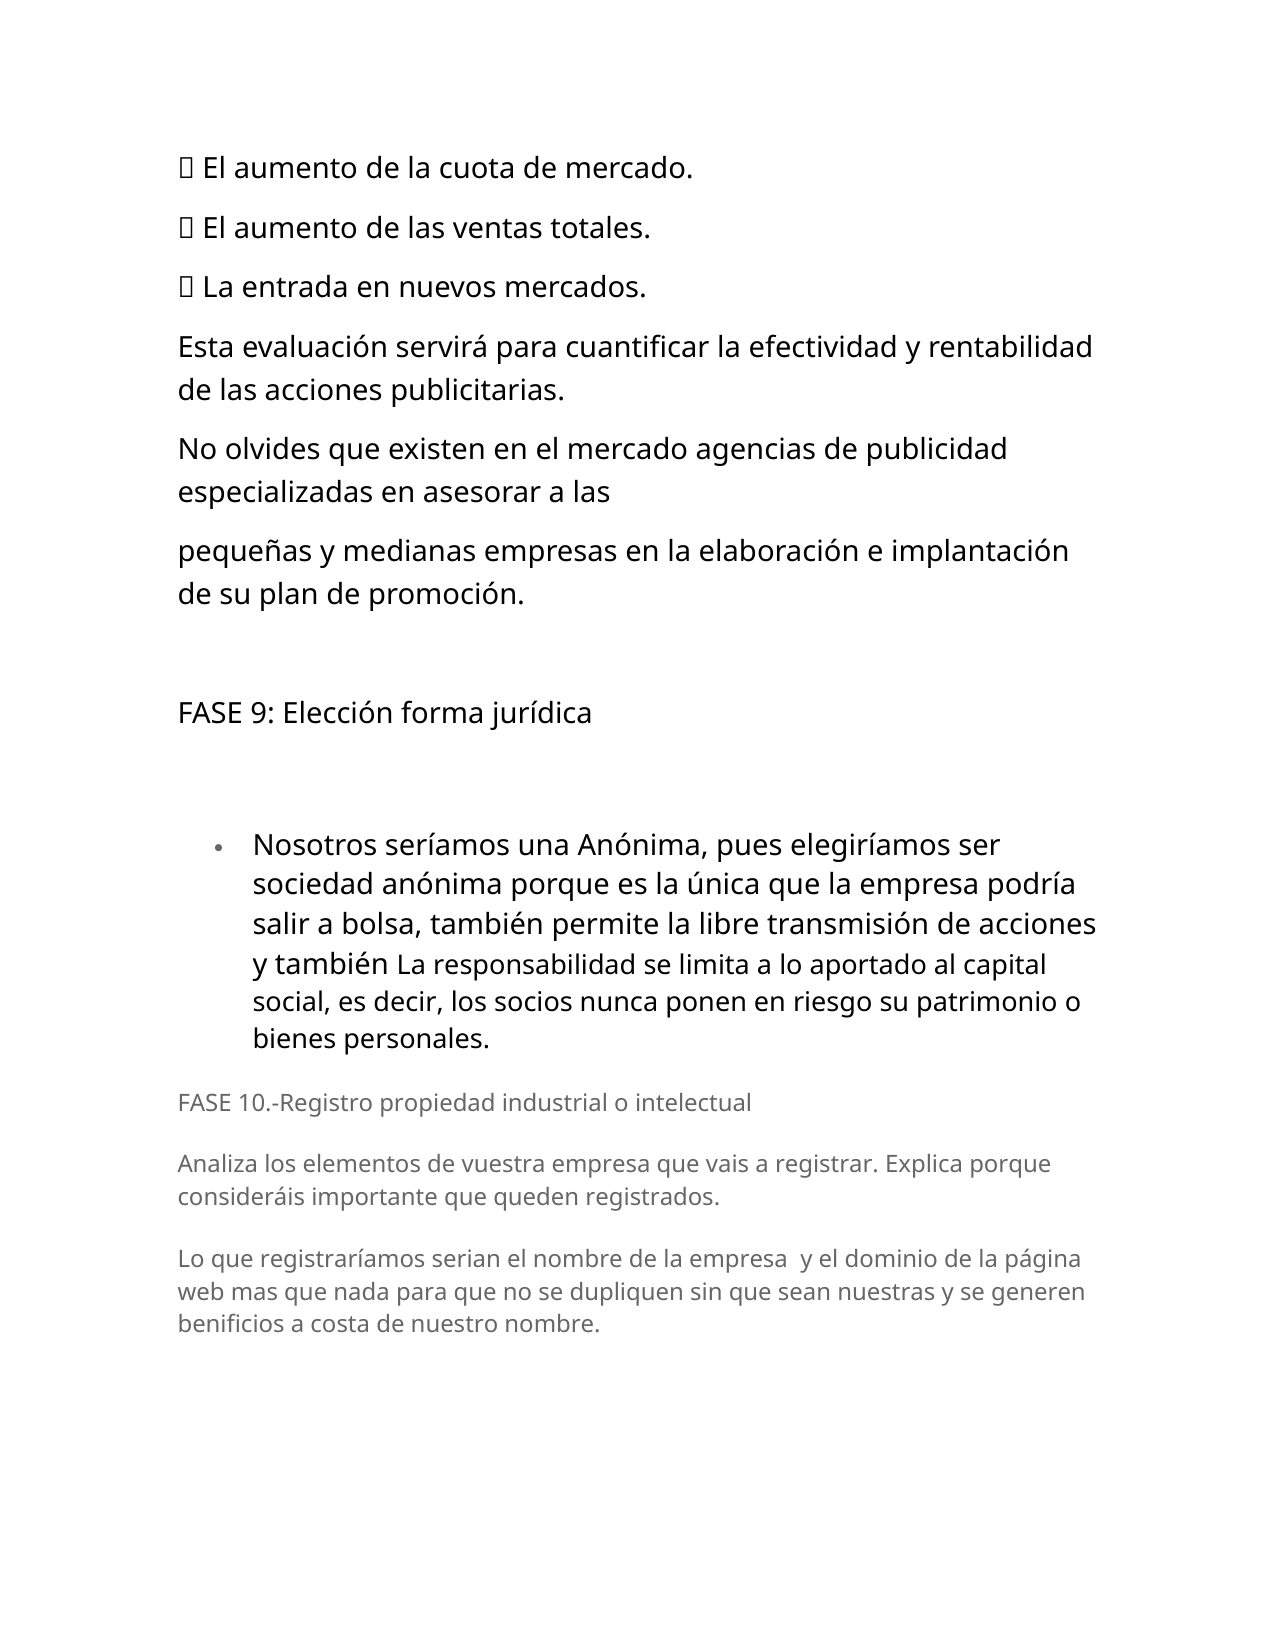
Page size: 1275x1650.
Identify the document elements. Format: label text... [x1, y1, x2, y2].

text Analiza los elementos de vuestra empresa que vais a registrar. Explica porque consideráis importante que queden registrados. [177, 1147, 1098, 1212]
text Esta evaluación servirá para cuantificar la efectividad y rentabilidad de las acciones publicitarias. [177, 326, 1098, 408]
text pequeñas y medianas empresas en la elaboración e implantación de su plan de promoción. [177, 531, 1098, 613]
text FASE 9: Elección forma jurídica [177, 692, 1098, 732]
text  El aumento de las ventas totales. [177, 207, 1098, 247]
text  El aumento de la cuota de mercado. [177, 148, 1098, 187]
list Nosotros seríamos una Anónima, pues elegiríamos ser sociedad anónima porque es la única que la empresa podría salir a bolsa, también permite la libre transmisión de acciones y también La responsabilidad se limita a lo aportado al capital social, es decir, los socios nunca ponen en riesgo su patrimonio o bienes personales. [215, 824, 1098, 1056]
text Lo que registraríamos serian el nombre de la empresa y el dominio de la página web mas que nada para que no se dupliquen sin que sean nuestras y se generen benificios a costa de nuestro nombre. [177, 1242, 1098, 1339]
text FASE 10.-Registro propiedad industrial o intelectual [177, 1086, 1098, 1118]
text No olvides que existen en el mercado agencias de publicidad especializadas en asesorar a las [177, 428, 1098, 511]
text  La entrada en nuevos mercados. [177, 267, 1098, 306]
